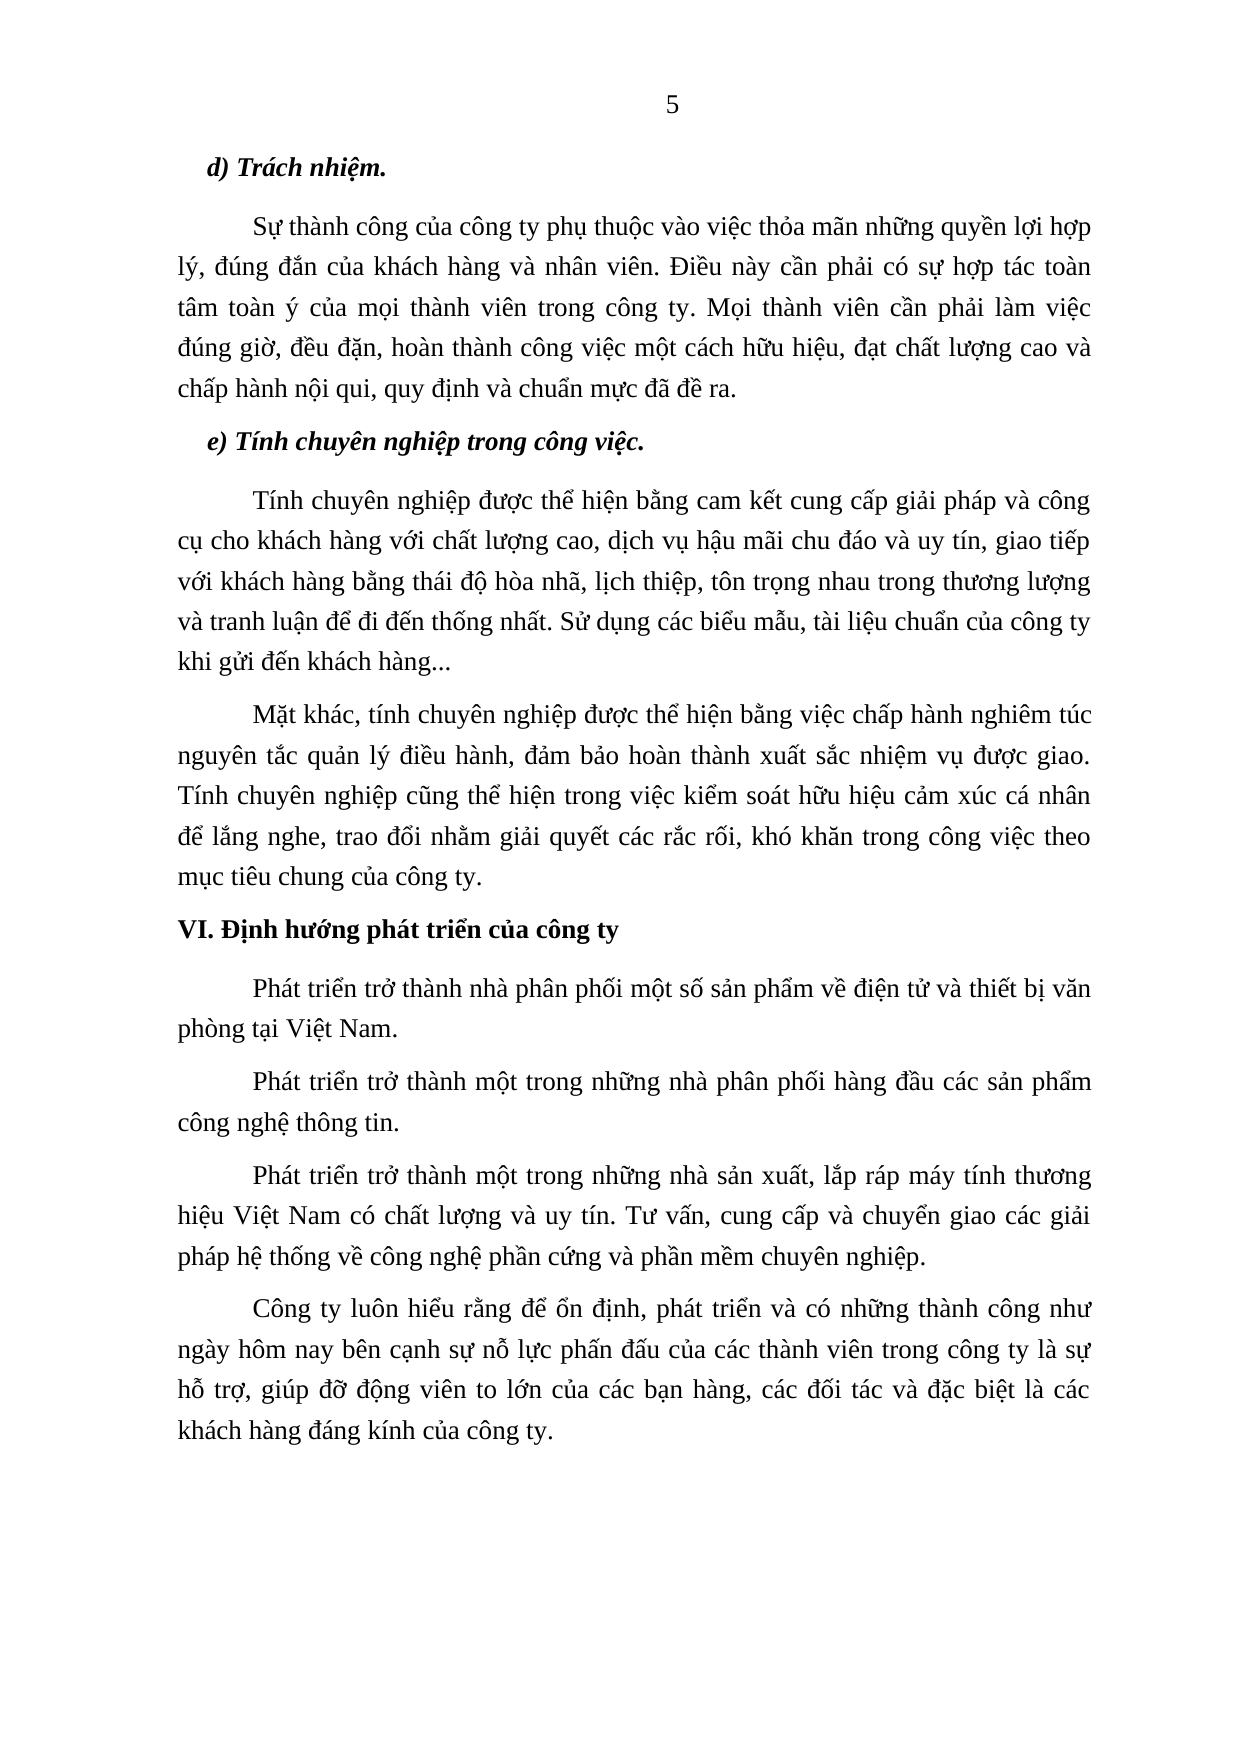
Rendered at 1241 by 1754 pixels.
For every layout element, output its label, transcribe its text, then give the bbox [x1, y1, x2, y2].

text Phát triển trở thành nhà phân phối một số sản phẩm về điện tử và thiết bị văn phòng tại Việt Nam. [177, 972, 1092, 1044]
text Tính chuyên nghiệp được thể hiện bằng cam kết cung cấp giải pháp và công cụ cho khách hàng với chất lượng cao, dịch vụ hậu mãi chu đáo và uy tín, giao tiếp với khách hàng bằng thái độ hòa nhã, lịch thiệp, tôn trọng nhau trong thương lượng và tranh luận để đi đến thống nhất. Sử dụng các biểu mẫu, tài liệu chuẩn của công ty khi gửi đến khách hàng... [177, 484, 1092, 677]
subtitle d) Trách nhiệm. [207, 151, 1063, 182]
subtitle e) Tính chuyên nghiệp trong công việc. [207, 425, 1063, 456]
text Sự thành công của công ty phụ thuộc vào việc thỏa mãn những quyền lợi hợp lý, đúng đắn của khách hàng và nhân viên. Điều này cần phải có sự hợp tác toàn tâm toàn ý của mọi thành viên trong công ty. Mọi thành viên cần phải làm việc đúng giờ, đều đặn, hoàn thành công việc một cách hữu hiệu, đạt chất lượng cao và chấp hành nội qui, quy định và chuẩn mực đã đề ra. [177, 210, 1092, 403]
text Công ty luôn hiểu rằng để ổn định, phát triển và có những thành công như ngày hôm nay bên cạnh sự nỗ lực phấn đấu của các thành viên trong công ty là sự hỗ trợ, giúp đỡ động viên to lớn của các bạn hàng, các đối tác và đặc biệt là các khách hàng đáng kính của công ty. [177, 1293, 1092, 1445]
text Mặt khác, tính chuyên nghiệp được thể hiện bằng việc chấp hành nghiêm túc nguyên tắc quản lý điều hành, đảm bảo hoàn thành xuất sắc nhiệm vụ được giao. Tính chuyên nghiệp cũng thể hiện trong việc kiểm soát hữu hiệu cảm xúc cá nhân để lắng nghe, trao đổi nhằm giải quyết các rắc rối, khó khăn trong công việc theo mục tiêu chung của công ty. [177, 698, 1092, 891]
text Phát triển trở thành một trong những nhà sản xuất, lắp ráp máy tính thương hiệu Việt Nam có chất lượng và uy tín. Tư vấn, cung cấp và chuyển giao các giải pháp hệ thống về công nghệ phần cứng và phần mềm chuyên nghiệp. [177, 1159, 1092, 1271]
subtitle VI. Định hướng phát triển của công ty [177, 913, 1092, 944]
text Phát triển trở thành một trong những nhà phân phối hàng đầu các sản phẩm công nghệ thông tin. [177, 1066, 1092, 1137]
